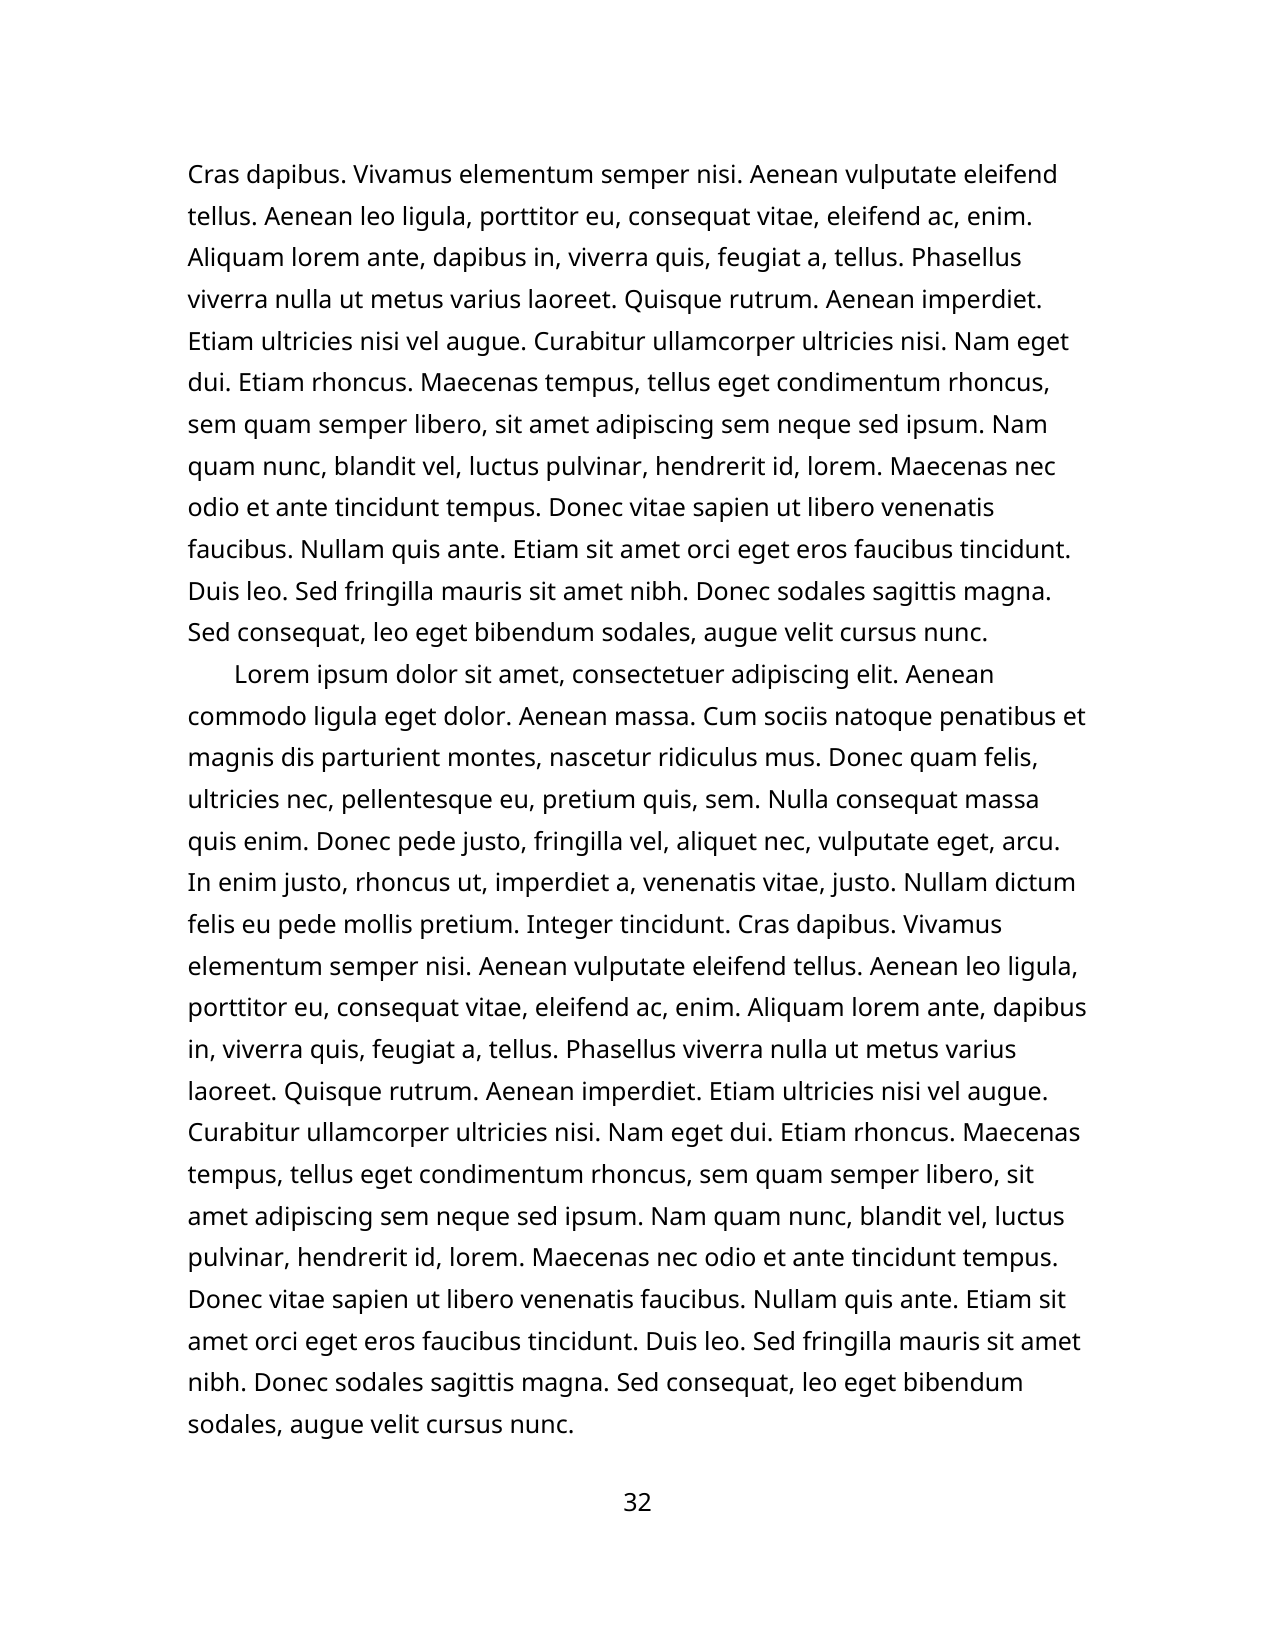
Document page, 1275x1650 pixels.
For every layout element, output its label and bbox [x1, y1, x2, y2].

text [187, 150, 1087, 650]
text [187, 650, 1087, 1442]
